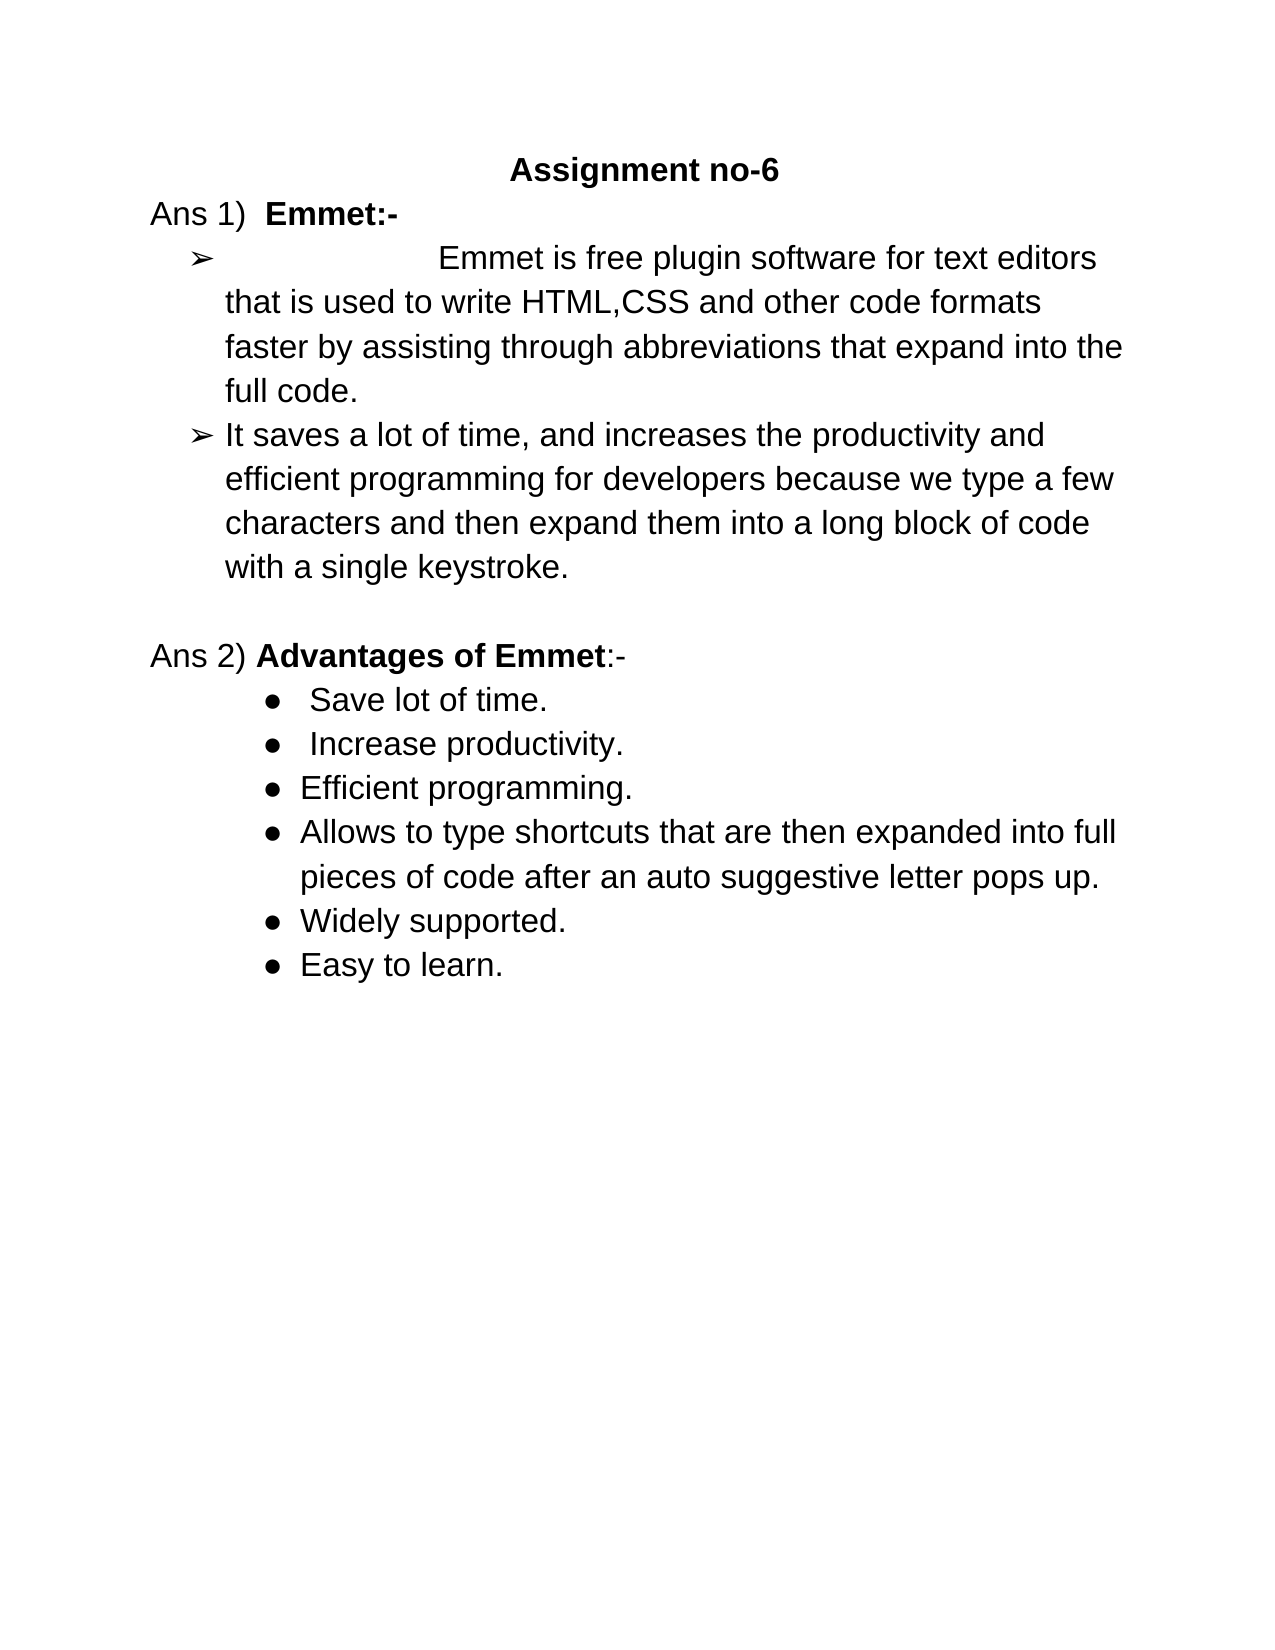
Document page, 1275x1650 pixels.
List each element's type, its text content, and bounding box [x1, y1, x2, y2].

text Ans 1) Emmet:- [150, 194, 1125, 233]
list It saves a lot of time, and increases the productivity and efficient programming for developers because we type a few characters and then expand them into a long block of code with a single keystroke. [187, 415, 1125, 586]
list Increase productivity. [262, 724, 1125, 763]
list Save lot of time. [262, 680, 1125, 718]
list Widely supported. [262, 901, 1125, 939]
text Assignment no-6 [150, 150, 1125, 188]
list Emmet is free plugin software for text editors that is used to write HTML,CSS and other code formats faster by assisting through abbreviations that expand into the full code. [187, 238, 1125, 409]
text Ans 2) Advantages of Emmet:- [150, 636, 1125, 674]
list Easy to learn. [262, 945, 1125, 983]
list Efficient programming. [262, 768, 1125, 807]
list Allows to type shortcuts that are then expanded into full pieces of code after an auto suggestive letter pops up. [262, 812, 1125, 895]
